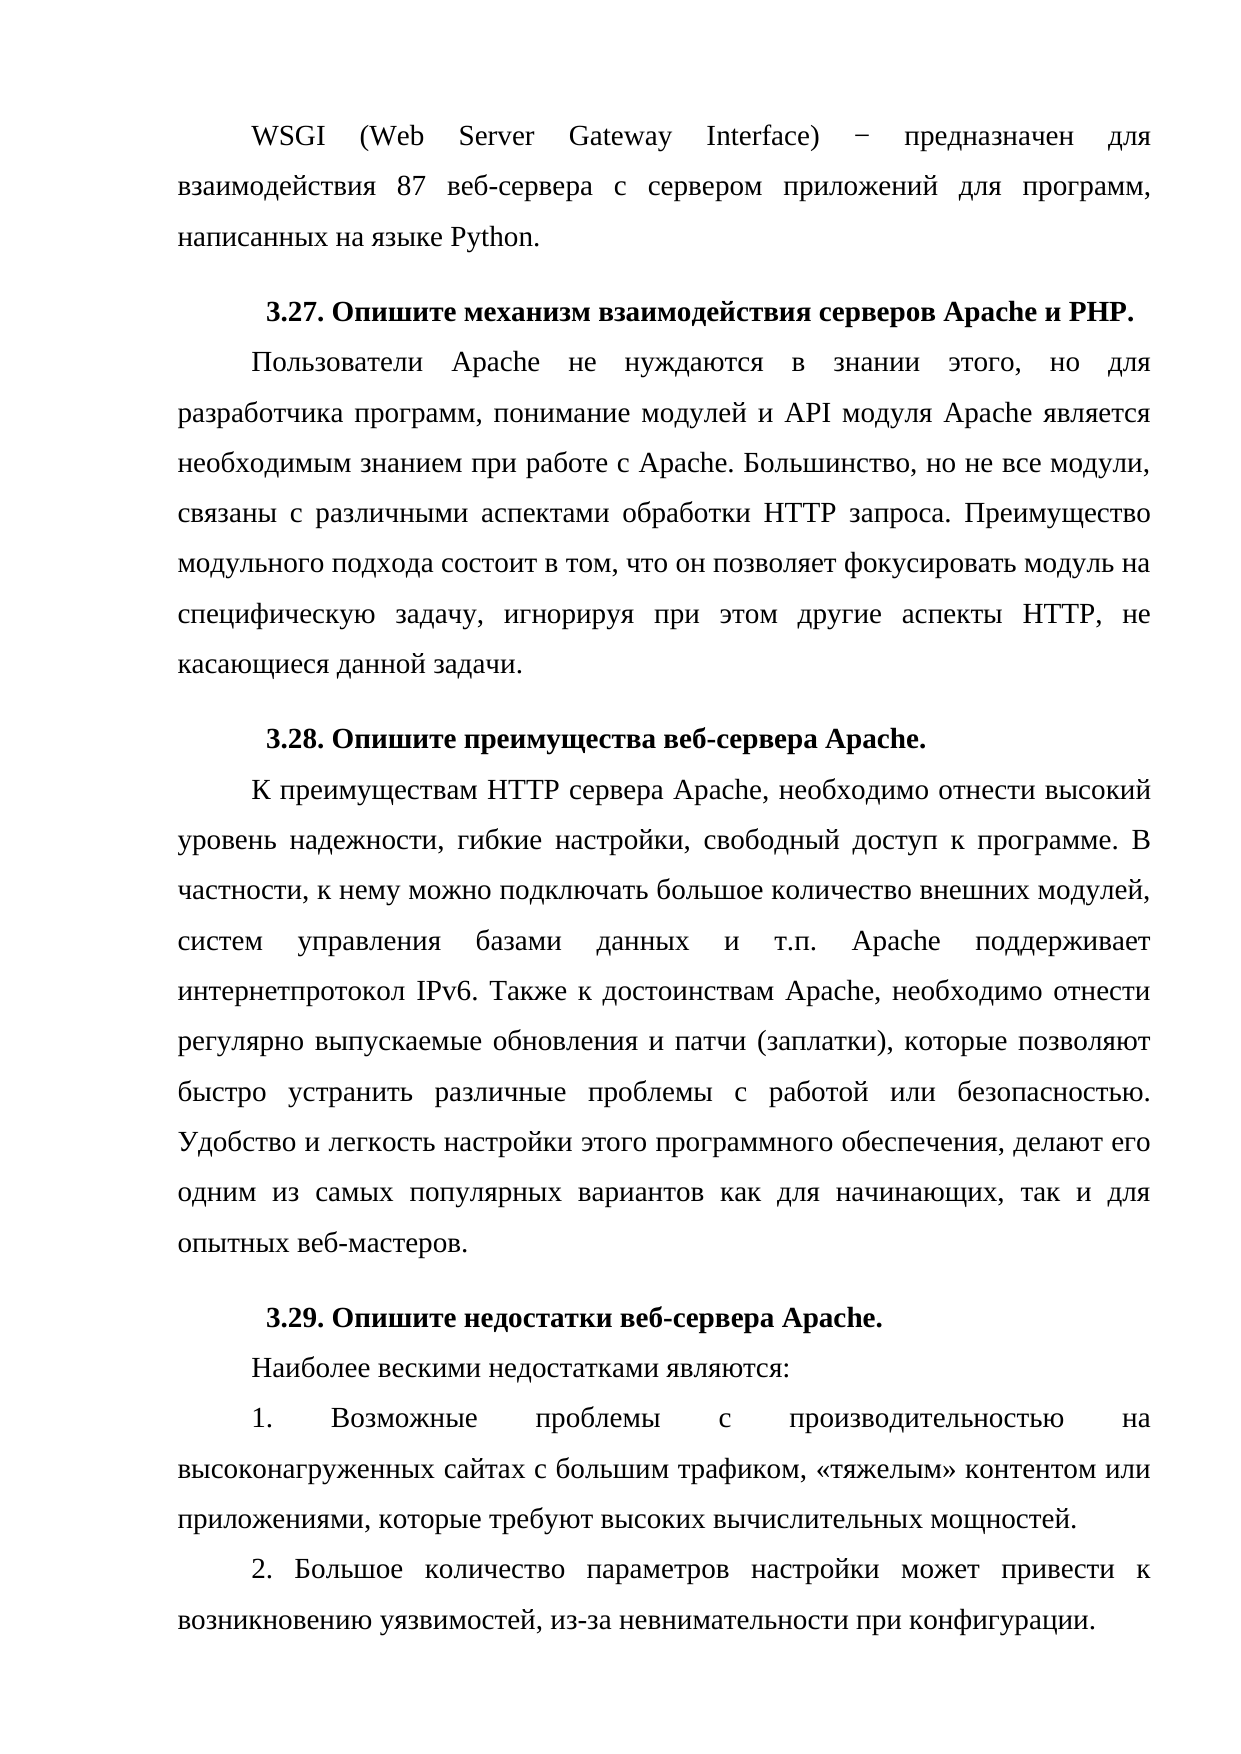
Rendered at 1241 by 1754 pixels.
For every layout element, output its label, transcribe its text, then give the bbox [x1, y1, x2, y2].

text К преимуществам HTTP сервера Apache, необходимо отнести высокий уровень надежности, гибкие настройки, свободный доступ к программе. В частности, к нему можно подключать большое количество внешних модулей, систем управления базами данных и т.п. Apache поддерживает интернетпротокол IPv6. Также к достоинствам Apache, необходимо отнести регулярно выпускаемые обновления и патчи (заплатки), которые позволяют быстро устранить различные проблемы с работой или безопасностью. Удобство и легкость настройки этого программного обеспечения, делают его одним из самых популярных вариантов как для начинающих, так и для опытных веб-мастеров. [177, 772, 1152, 1258]
text WSGI (Web Server Gateway Interface) − предназначен для взаимодействия 87 веб-сервера с сервером приложений для программ, написанных на языке Python. [177, 118, 1152, 252]
text Опишите преимущества веб-сервера Apache. [266, 722, 1152, 755]
text Пользователи Apache не нуждаются в знании этого, но для разработчика программ, понимание модулей и API модуля Apache является необходимым знанием при работе с Apache. Большинство, но не все модули, связаны с различными аспектами обработки НТТР запроса. Преимущество модульного подхода состоит в том, что он позволяет фокусировать модуль на специфическую задачу, игнорируя при этом другие аспекты НТТР, не касающиеся данной задачи. [177, 344, 1152, 680]
text Наиболее вескими недостатками являются: [177, 1350, 1152, 1384]
text 2. Большое количество параметров настройки может привести к возникновению уязвимостей, из-за невнимательности при конфигурации. [177, 1552, 1152, 1635]
text Опишите недостатки веб-сервера Apache. [266, 1300, 1152, 1333]
text Опишите механизм взаимодействия серверов Apache и PHP. [266, 294, 1152, 328]
text 1. Возможные проблемы с производительностью на высоконагруженных сайтах с большим трафиком, «тяжелым» контентом или приложениями, которые требуют высоких вычислительных мощностей. [177, 1401, 1152, 1535]
